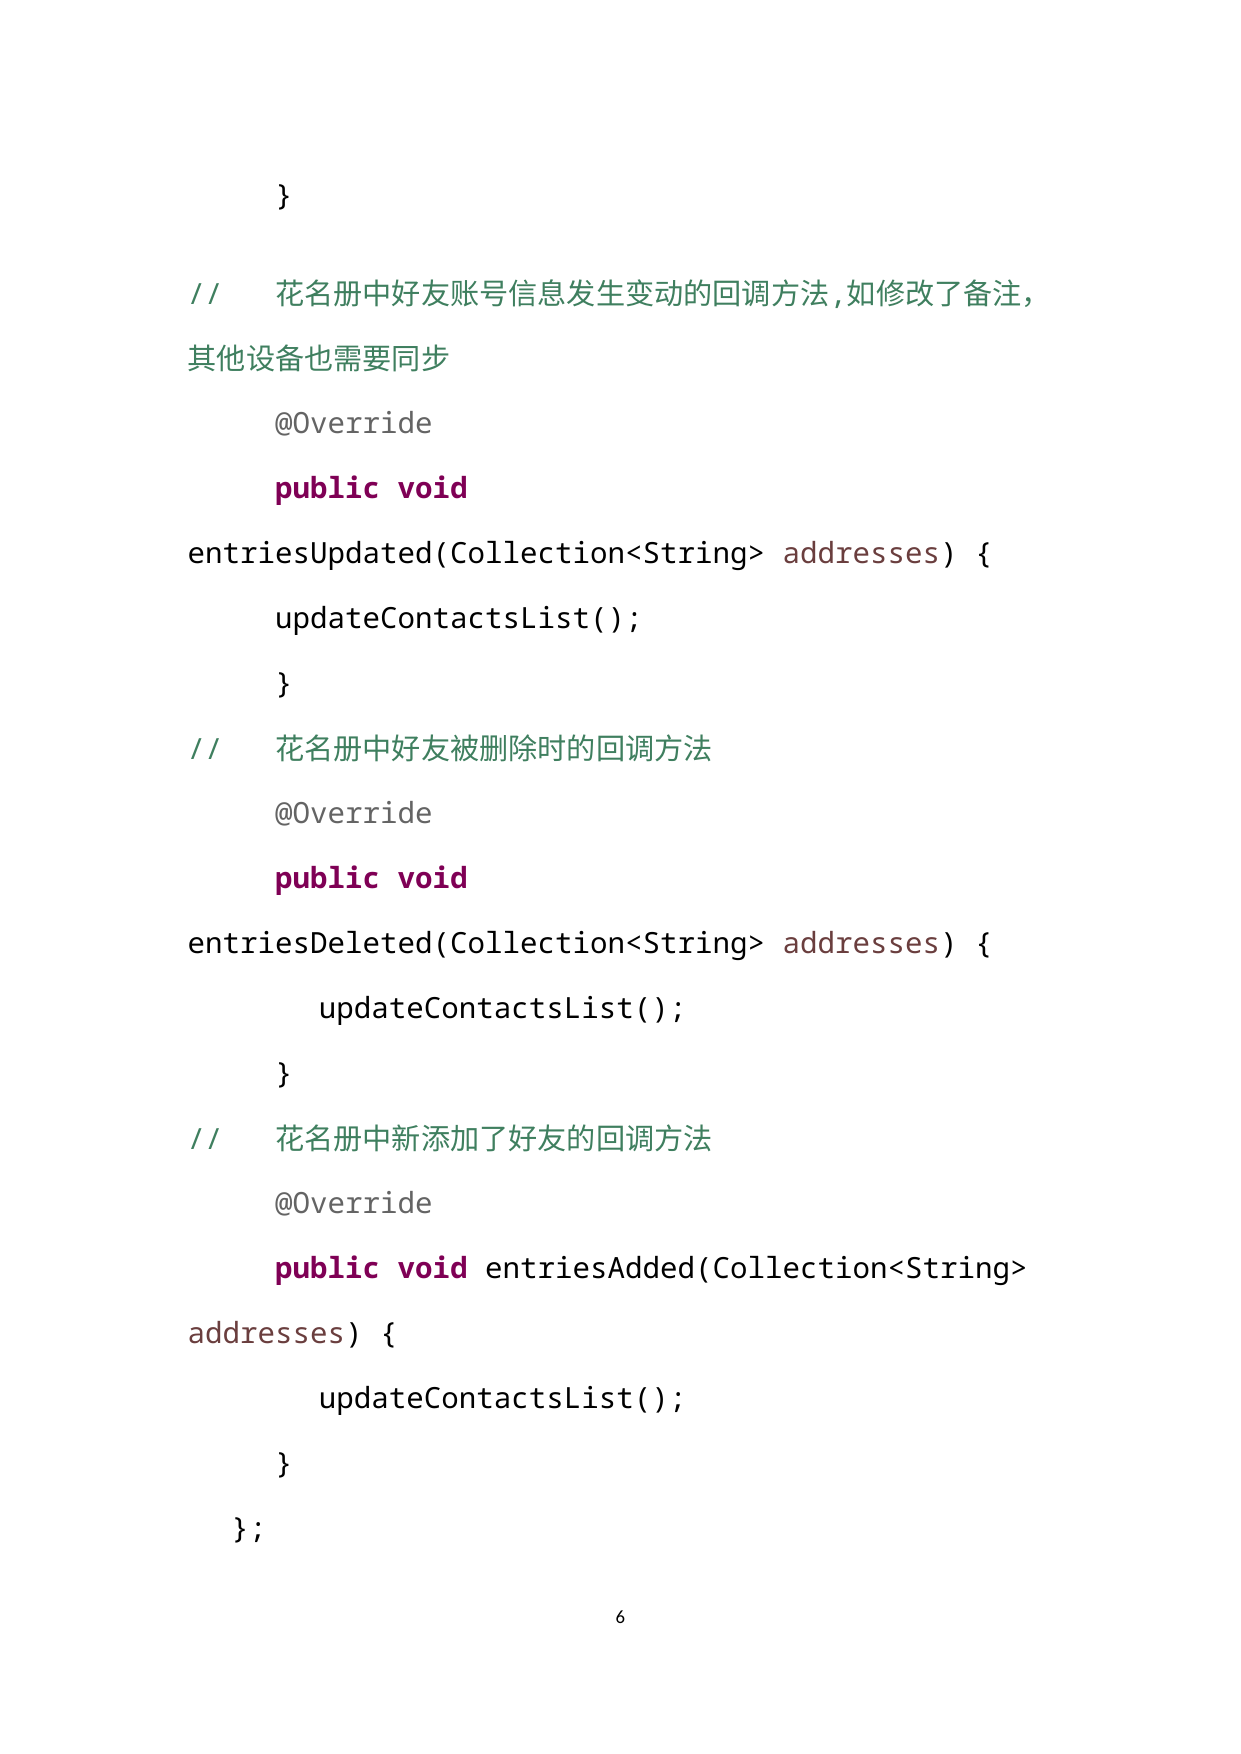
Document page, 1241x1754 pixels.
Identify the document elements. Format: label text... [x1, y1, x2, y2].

text updateContactsList(); [187, 974, 1053, 1039]
text } [187, 649, 1053, 714]
text }; [187, 1494, 1053, 1559]
text public void entriesAdded(Collection<String> addresses) { [187, 1234, 1053, 1364]
text @Override [187, 389, 1053, 454]
text public void entriesDeleted(Collection<String> addresses) { [187, 844, 1053, 974]
text updateContactsList(); [187, 1364, 1053, 1429]
text // 花名册中好友账号信息发生变动的回调方法,如修改了备注，其他设备也需要同步 [187, 259, 1053, 389]
text } [187, 162, 1053, 227]
text // 花名册中好友被删除时的回调方法 [187, 714, 1053, 779]
text } [187, 1429, 1053, 1494]
text } [187, 1039, 1053, 1104]
text // 花名册中新添加了好友的回调方法 [187, 1104, 1053, 1169]
text public void entriesUpdated(Collection<String> addresses) { updateContactsList(); [187, 454, 1053, 649]
text @Override [187, 779, 1053, 844]
text @Override [187, 1169, 1053, 1234]
